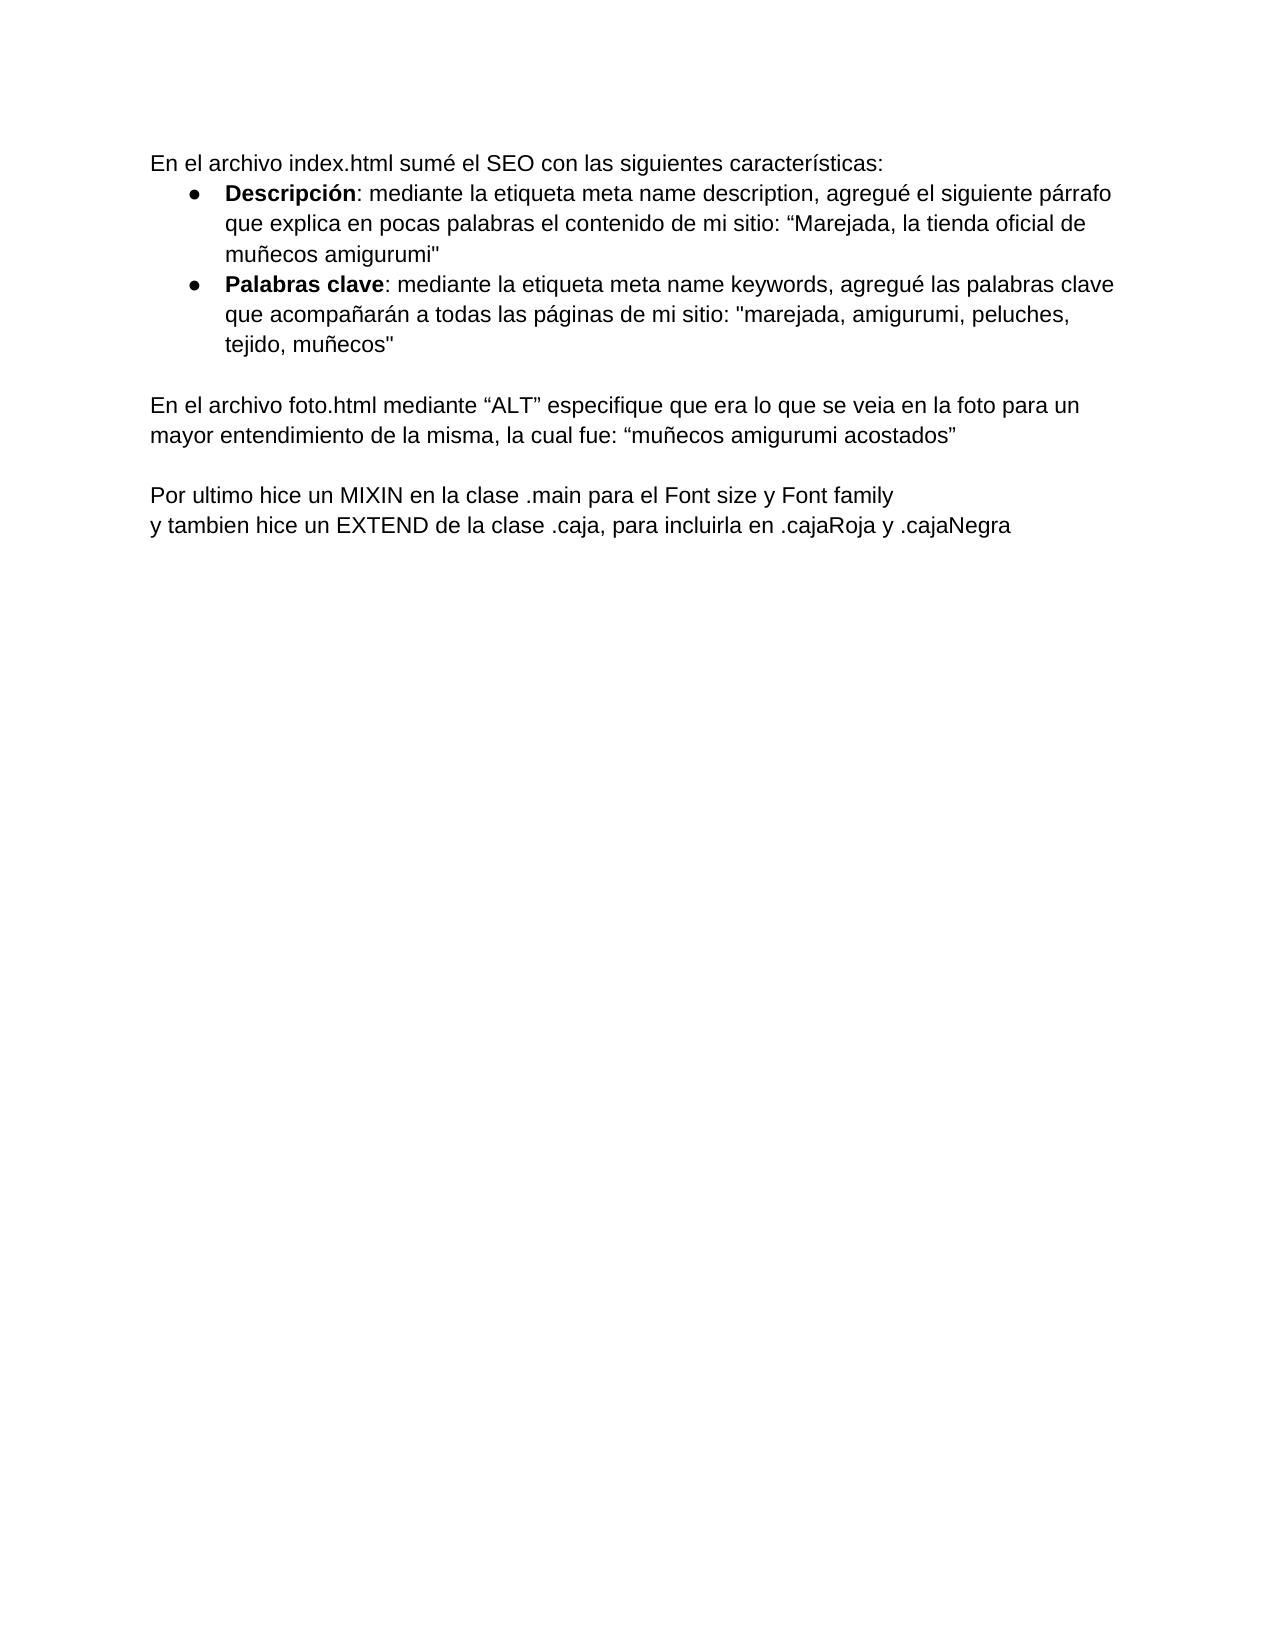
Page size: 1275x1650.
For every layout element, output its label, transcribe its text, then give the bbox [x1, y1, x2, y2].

list Descripción: mediante la etiqueta meta name description, agregué el siguiente párrafo que explica en pocas palabras el contenido de mi sitio: “Marejada, la tienda oficial de muñecos amigurumi" [187, 180, 1125, 267]
text En el archivo foto.html mediante “ALT” especifique que era lo que se veia en la foto para un mayor entendimiento de la misma, la cual fue: “muñecos amigurumi acostados” [150, 392, 1125, 448]
list Palabras clave: mediante la etiqueta meta name keywords, agregué las palabras clave que acompañarán a todas las páginas de mi sitio: "marejada, amigurumi, peluches, tejido, muñecos" [187, 271, 1125, 358]
text y tambien hice un EXTEND de la clase .caja, para incluirla en .cajaRoja y .cajaNegra [150, 512, 1125, 539]
text En el archivo index.html sumé el SEO con las siguientes características: [150, 150, 1125, 176]
text Por ultimo hice un MIXIN en la clase .main para el Font size y Font family [150, 482, 1125, 509]
